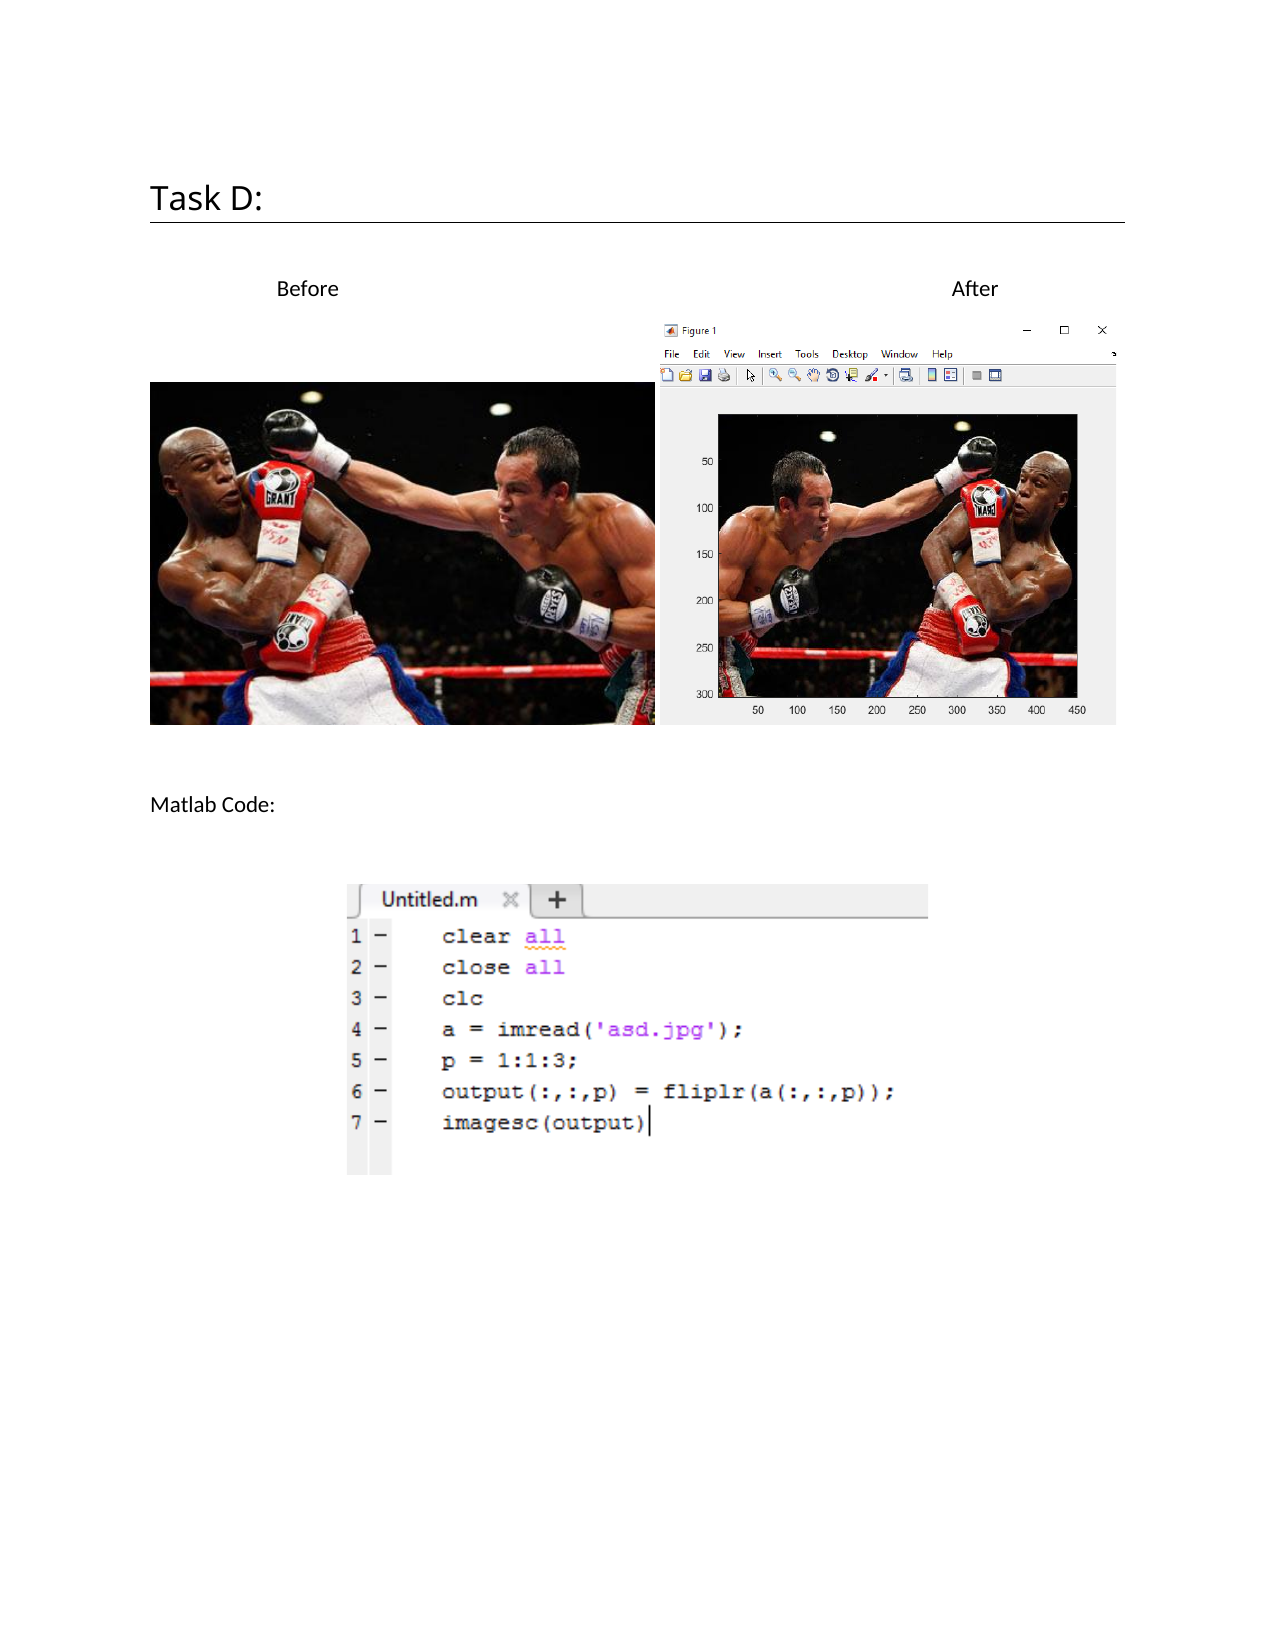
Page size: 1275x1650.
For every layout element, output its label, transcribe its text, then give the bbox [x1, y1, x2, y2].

subtitle Task D: [150, 175, 1125, 222]
text Before After [150, 274, 1125, 302]
text Matlab Code: [150, 790, 1125, 818]
picture [660, 320, 1117, 725]
picture [150, 382, 655, 725]
picture [346, 884, 929, 1175]
